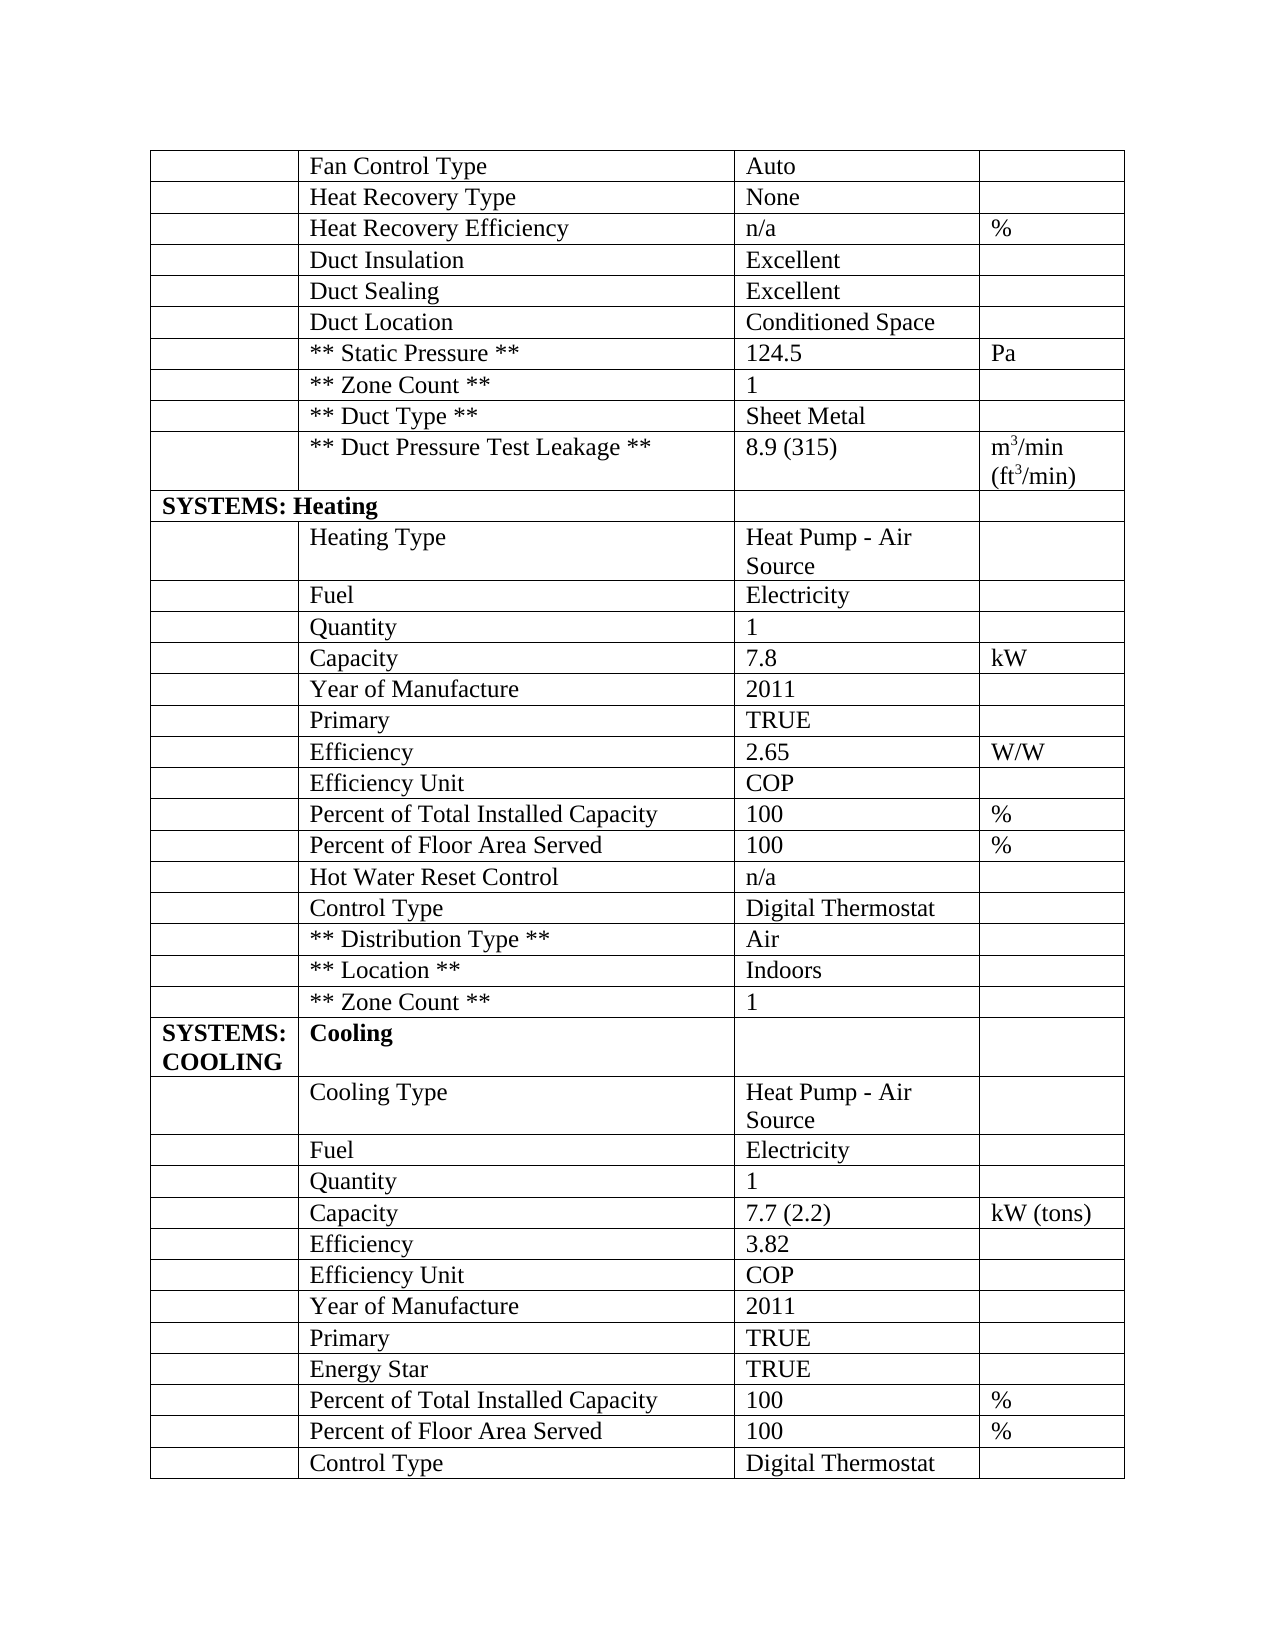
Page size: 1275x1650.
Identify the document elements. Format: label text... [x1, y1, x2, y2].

table_cell [980, 612, 1124, 642]
table_cell Auto [735, 151, 979, 181]
table_cell [151, 737, 298, 767]
table_cell [151, 1198, 298, 1228]
table_cell Fuel [299, 1135, 734, 1165]
table_cell [980, 924, 1124, 954]
table_cell Heat Recovery Efficiency [299, 214, 734, 244]
table_cell Percent of Total Installed Capacity [299, 799, 734, 829]
table_cell [151, 1448, 298, 1478]
table_cell [980, 1077, 1124, 1134]
table_cell W/W [980, 737, 1124, 767]
table_cell [151, 956, 298, 986]
table_cell [151, 1416, 298, 1447]
table_cell 100 [735, 799, 979, 829]
table_cell [151, 862, 298, 892]
table_cell ** Static Pressure ** [299, 339, 734, 369]
table_cell Percent of Floor Area Served [299, 831, 734, 861]
table_cell [980, 706, 1124, 736]
table_cell [151, 674, 298, 704]
table_cell [980, 491, 1124, 521]
table_cell [151, 307, 298, 337]
table_cell 8.9 (315) [735, 432, 979, 490]
table_cell Electricity [735, 581, 979, 611]
table_cell [980, 674, 1124, 704]
table_cell [980, 307, 1124, 337]
table_cell Control Type [299, 893, 734, 923]
table_cell Heating Type [299, 522, 734, 579]
table_cell [151, 245, 298, 275]
table_cell [980, 401, 1124, 431]
table_cell Energy Star [299, 1354, 734, 1384]
table_cell % [980, 1416, 1124, 1447]
table_cell [151, 706, 298, 736]
table_cell Capacity [299, 1198, 734, 1228]
table_cell Primary [299, 1323, 734, 1353]
table_cell [980, 1291, 1124, 1322]
table_cell Capacity [299, 643, 734, 673]
table_cell Digital Thermostat [735, 893, 979, 923]
table_cell Indoors [735, 956, 979, 986]
table_cell [151, 1260, 298, 1290]
table_cell [151, 581, 298, 611]
table_cell [980, 1229, 1124, 1259]
table_cell [151, 214, 298, 244]
table_cell 100 [735, 1385, 979, 1415]
table_cell Quantity [299, 612, 734, 642]
table_cell Digital Thermostat [735, 1448, 979, 1478]
table_cell Heat Recovery Type [299, 182, 734, 212]
table_cell [980, 1018, 1124, 1076]
table_cell [151, 1354, 298, 1384]
table_cell Control Type [299, 1448, 734, 1478]
table_cell SYSTEMS: COOLING [151, 1018, 298, 1076]
table_cell % [980, 214, 1124, 244]
table_cell % [980, 799, 1124, 829]
table_cell [151, 768, 298, 798]
table_cell 3.82 [735, 1229, 979, 1259]
table_cell [980, 276, 1124, 306]
table_cell [151, 831, 298, 861]
table_cell [151, 182, 298, 212]
table_cell [980, 1260, 1124, 1290]
table_cell [151, 1077, 298, 1134]
table_cell Efficiency Unit [299, 768, 734, 798]
table_cell % [980, 1385, 1124, 1415]
table_cell Percent of Total Installed Capacity [299, 1385, 734, 1415]
table_cell 1 [735, 987, 979, 1017]
table_cell ** Duct Pressure Test Leakage ** [299, 432, 734, 490]
table_cell Year of Manufacture [299, 1291, 734, 1322]
table_cell Duct Sealing [299, 276, 734, 306]
table_cell [735, 491, 979, 521]
table_cell 1 [735, 612, 979, 642]
table_cell TRUE [735, 706, 979, 736]
table_cell Hot Water Reset Control [299, 862, 734, 892]
table_cell 7.7 (2.2) [735, 1198, 979, 1228]
table_cell [151, 276, 298, 306]
table_cell [980, 862, 1124, 892]
table_cell Percent of Floor Area Served [299, 1416, 734, 1447]
table_cell [151, 987, 298, 1017]
table_cell 2011 [735, 1291, 979, 1322]
table_cell [980, 581, 1124, 611]
table_cell Conditioned Space [735, 307, 979, 337]
table_cell [980, 245, 1124, 275]
table_cell 100 [735, 831, 979, 861]
table_cell COP [735, 768, 979, 798]
table_cell [151, 1135, 298, 1165]
table_cell [151, 432, 298, 490]
table_cell Efficiency [299, 1229, 734, 1259]
table_cell kW (tons) [980, 1198, 1124, 1228]
table_cell Sheet Metal [735, 401, 979, 431]
table_cell [151, 339, 298, 369]
table_cell [980, 1166, 1124, 1197]
table_cell 2011 [735, 674, 979, 704]
table_cell m3/min (ft3/min) [980, 432, 1124, 490]
table_cell [151, 1229, 298, 1259]
table_cell 2.65 [735, 737, 979, 767]
table_cell [980, 893, 1124, 923]
table_cell [980, 768, 1124, 798]
table_cell Efficiency [299, 737, 734, 767]
table_cell [151, 1166, 298, 1197]
table_cell Pa [980, 339, 1124, 369]
table_cell n/a [735, 862, 979, 892]
table_cell [151, 643, 298, 673]
table_cell [980, 522, 1124, 579]
table_cell ** Zone Count ** [299, 987, 734, 1017]
table_cell [980, 1323, 1124, 1353]
table_cell [980, 182, 1124, 212]
table_cell [151, 1323, 298, 1353]
table_cell 124.5 [735, 339, 979, 369]
table_cell [980, 151, 1124, 181]
table_cell [151, 924, 298, 954]
table_cell ** Distribution Type ** [299, 924, 734, 954]
table_cell [735, 1018, 979, 1076]
table_cell [151, 1291, 298, 1322]
table_cell [980, 1135, 1124, 1165]
table_cell n/a [735, 214, 979, 244]
table_cell Cooling Type [299, 1077, 734, 1134]
table_cell [980, 1448, 1124, 1478]
table_cell [151, 151, 298, 181]
table_cell Heat Pump - Air Source [735, 522, 979, 579]
table_cell Electricity [735, 1135, 979, 1165]
table_cell COP [735, 1260, 979, 1290]
table_cell % [980, 831, 1124, 861]
table_cell None [735, 182, 979, 212]
table_cell Year of Manufacture [299, 674, 734, 704]
table_cell [980, 370, 1124, 400]
table_cell [980, 956, 1124, 986]
table_cell [151, 401, 298, 431]
table_cell Duct Insulation [299, 245, 734, 275]
table_cell 1 [735, 1166, 979, 1197]
table_cell [151, 522, 298, 579]
table_cell Duct Location [299, 307, 734, 337]
table_cell [151, 370, 298, 400]
table_cell Heat Pump - Air Source [735, 1077, 979, 1134]
table_cell Primary [299, 706, 734, 736]
table_cell ** Zone Count ** [299, 370, 734, 400]
table_cell Excellent [735, 245, 979, 275]
table_cell ** Location ** [299, 956, 734, 986]
table_cell Efficiency Unit [299, 1260, 734, 1290]
table_cell Air [735, 924, 979, 954]
table_cell [980, 1354, 1124, 1384]
table_cell Fan Control Type [299, 151, 734, 181]
table_cell 100 [735, 1416, 979, 1447]
table_cell 7.8 [735, 643, 979, 673]
table_cell [151, 893, 298, 923]
table_cell 1 [735, 370, 979, 400]
table_cell ** Duct Type ** [299, 401, 734, 431]
table_cell [980, 987, 1124, 1017]
table_cell TRUE [735, 1354, 979, 1384]
table_cell Cooling [299, 1018, 734, 1076]
table_cell [151, 799, 298, 829]
table_cell [151, 612, 298, 642]
table_cell TRUE [735, 1323, 979, 1353]
table_cell Fuel [299, 581, 734, 611]
table_cell kW [980, 643, 1124, 673]
table_cell [151, 1385, 298, 1415]
table_cell Excellent [735, 276, 979, 306]
table_cell Quantity [299, 1166, 734, 1197]
table_cell SYSTEMS: Heating [151, 491, 734, 521]
